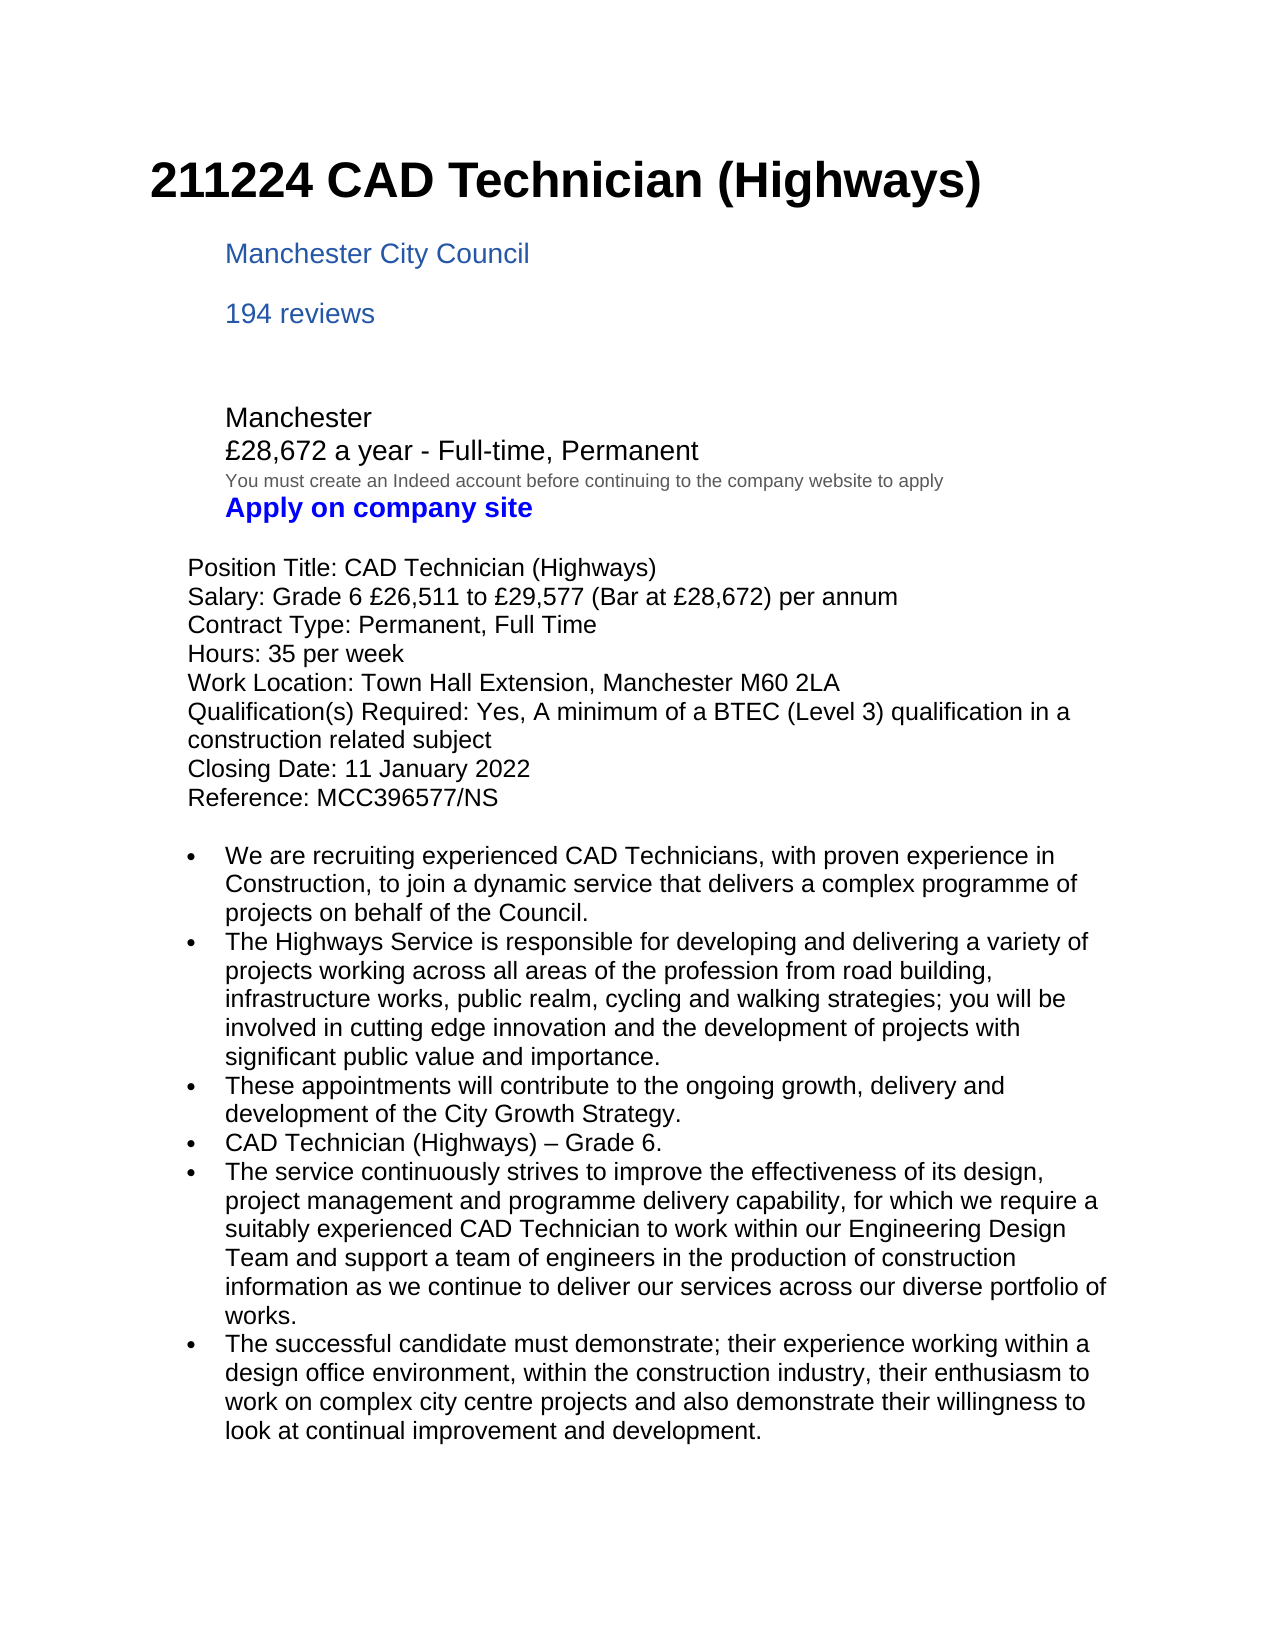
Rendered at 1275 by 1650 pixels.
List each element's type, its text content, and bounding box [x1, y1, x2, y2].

list You must create an Indeed account before continuing to the company website to apply [225, 466, 1125, 491]
text Position Title: CAD Technician (Highways) Salary: Grade 6 £26,511 to £29,577 (Bar at £28,672) per annum Contract Type: Permanent, Full Time Hours: 35 per week Work Location: Town Hall Extension, Manchester M60 2LA Qualification(s) Required: Yes, A minimum of a BTEC (Level 3) qualification in a construction related subject Closing Date: 11 January 2022 Reference: MCC396577/NS [187, 553, 1125, 811]
list 194 reviews [225, 297, 1125, 329]
list The successful candidate must demonstrate; their experience working within a design office environment, within the construction industry, their enthusiasm to work on complex city centre projects and also demonstrate their willingness to look at continual improvement and development. [187, 1329, 1125, 1444]
text 211224 CAD Technician (Highways) [150, 150, 1125, 207]
list The Highways Service is responsible for developing and delivering a variety of projects working across all areas of the profession from road building, infrastructure works, public realm, cycling and walking strategies; you will be involved in cutting edge innovation and the development of projects with significant public value and importance. [187, 927, 1125, 1071]
list £28,672 a year - Full-time, Permanent [225, 434, 1125, 466]
list These appointments will contribute to the ongoing growth, delivery and development of the City Growth Strategy. [187, 1071, 1125, 1128]
list Apply on company site [225, 491, 1125, 523]
list We are recruiting experienced CAD Technicians, with proven experience in Construction, to join a dynamic service that delivers a complex programme of projects on behalf of the Council. [187, 841, 1125, 927]
list CAD Technician (Highways) – Grade 6. [187, 1128, 1125, 1157]
list The service continuously strives to improve the effectiveness of its design, project management and programme delivery capability, for which we require a suitably experienced CAD Technician to work within our Engineering Design Team and support a team of engineers in the production of construction information as we continue to deliver our services across our diverse portfolio of works. [187, 1157, 1125, 1329]
list Manchester [225, 401, 1125, 434]
list Manchester City Council [225, 237, 1125, 269]
